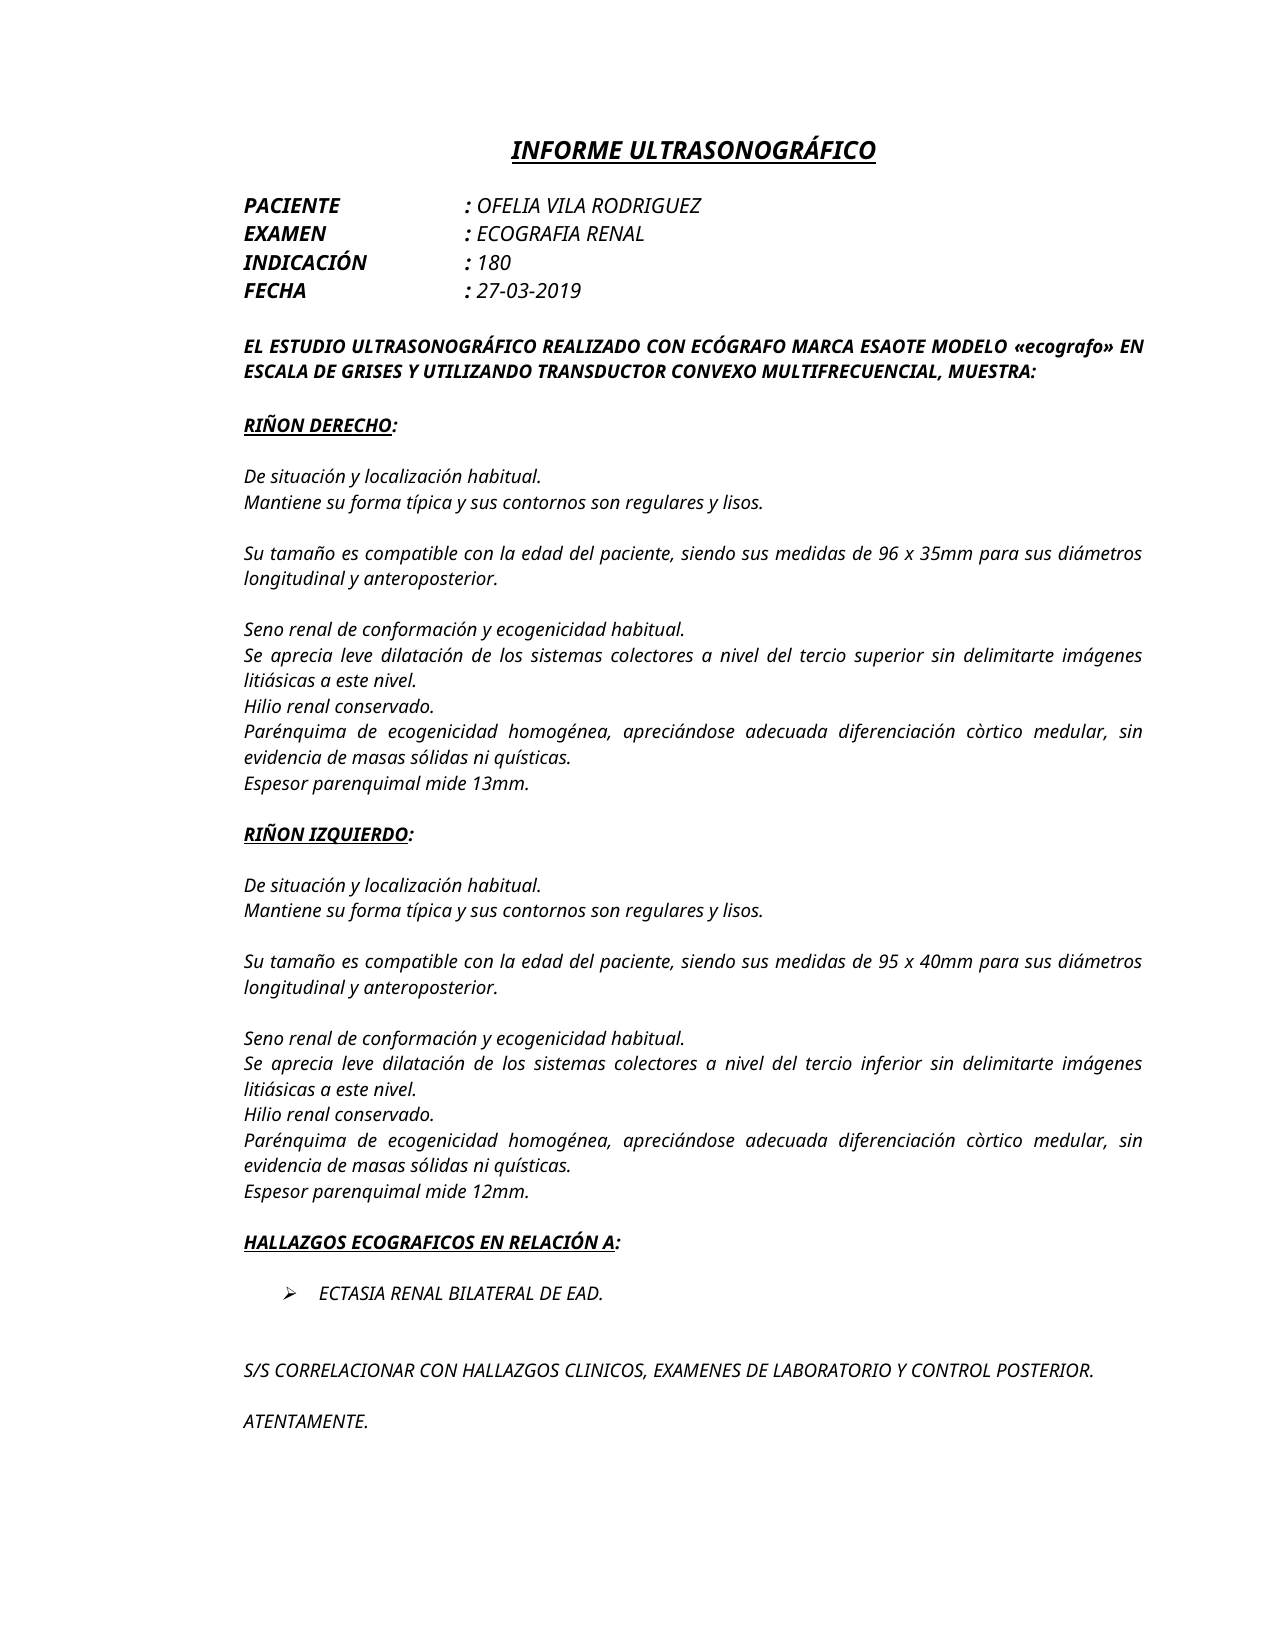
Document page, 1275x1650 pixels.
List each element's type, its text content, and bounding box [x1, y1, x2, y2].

text PACIENTE : OFELIA VILA RODRIGUEZ [244, 191, 1144, 219]
text EXAMEN : ECOGRAFIA RENAL [244, 219, 1144, 248]
text Espesor parenquimal mide 13mm. [244, 770, 1144, 795]
text Hilio renal conservado. [244, 1102, 1144, 1127]
text RIÑON DERECHO: [244, 413, 1144, 438]
text INDICACIÓN : 180 [244, 248, 1144, 276]
text Se aprecia leve dilatación de los sistemas colectores a nivel del tercio inferior sin delimitarte imágenes litiásicas a este nivel. [244, 1051, 1144, 1102]
text Parénquima de ecogenicidad homogénea, apreciándose adecuada diferenciación còrtico medular, sin evidencia de masas sólidas ni quísticas. [244, 719, 1144, 770]
text EL ESTUDIO ULTRASONOGRÁFICO REALIZADO CON ECÓGRAFO MARCA ESAOTE MODELO «ecografo» EN ESCALA DE GRISES Y UTILIZANDO TRANSDUCTOR CONVEXO MULTIFRECUENCIAL, MUESTRA: [244, 333, 1144, 384]
text Hilio renal conservado. [244, 693, 1144, 719]
text Espesor parenquimal mide 12mm. [244, 1178, 1144, 1204]
text Se aprecia leve dilatación de los sistemas colectores a nivel del tercio superior sin delimitarte imágenes litiásicas a este nivel. [244, 642, 1144, 693]
text Su tamaño es compatible con la edad del paciente, siendo sus medidas de 96 x 35mm para sus diámetros longitudinal y anteroposterior. [244, 540, 1144, 591]
text Mantiene su forma típica y sus contornos son regulares y lisos. [244, 489, 1144, 515]
text Seno renal de conformación y ecogenicidad habitual. [244, 617, 1144, 642]
text FECHA : 27-03-2019 [244, 276, 1144, 305]
text Seno renal de conformación y ecogenicidad habitual. [244, 1025, 1144, 1051]
text S/S CORRELACIONAR CON HALLAZGOS CLINICOS, EXAMENES DE LABORATORIO Y CONTROL POSTERIOR. [244, 1357, 1144, 1382]
text RIÑON IZQUIERDO: [244, 821, 1144, 846]
text De situación y localización habitual. [244, 464, 1144, 489]
text Su tamaño es compatible con la edad del paciente, siendo sus medidas de 95 x 40mm para sus diámetros longitudinal y anteroposterior. [244, 948, 1144, 999]
text Mantiene su forma típica y sus contornos son regulares y lisos. [244, 897, 1144, 923]
text De situación y localización habitual. [244, 872, 1144, 897]
text HALLAZGOS ECOGRAFICOS EN RELACIÓN A: [244, 1229, 1144, 1255]
list ECTASIA RENAL BILATERAL DE EAD. [281, 1280, 1144, 1306]
text Parénquima de ecogenicidad homogénea, apreciándose adecuada diferenciación còrtico medular, sin evidencia de masas sólidas ni quísticas. [244, 1127, 1144, 1178]
text ATENTAMENTE. [244, 1408, 1144, 1433]
title INFORME ULTRASONOGRÁFICO [244, 133, 1144, 167]
